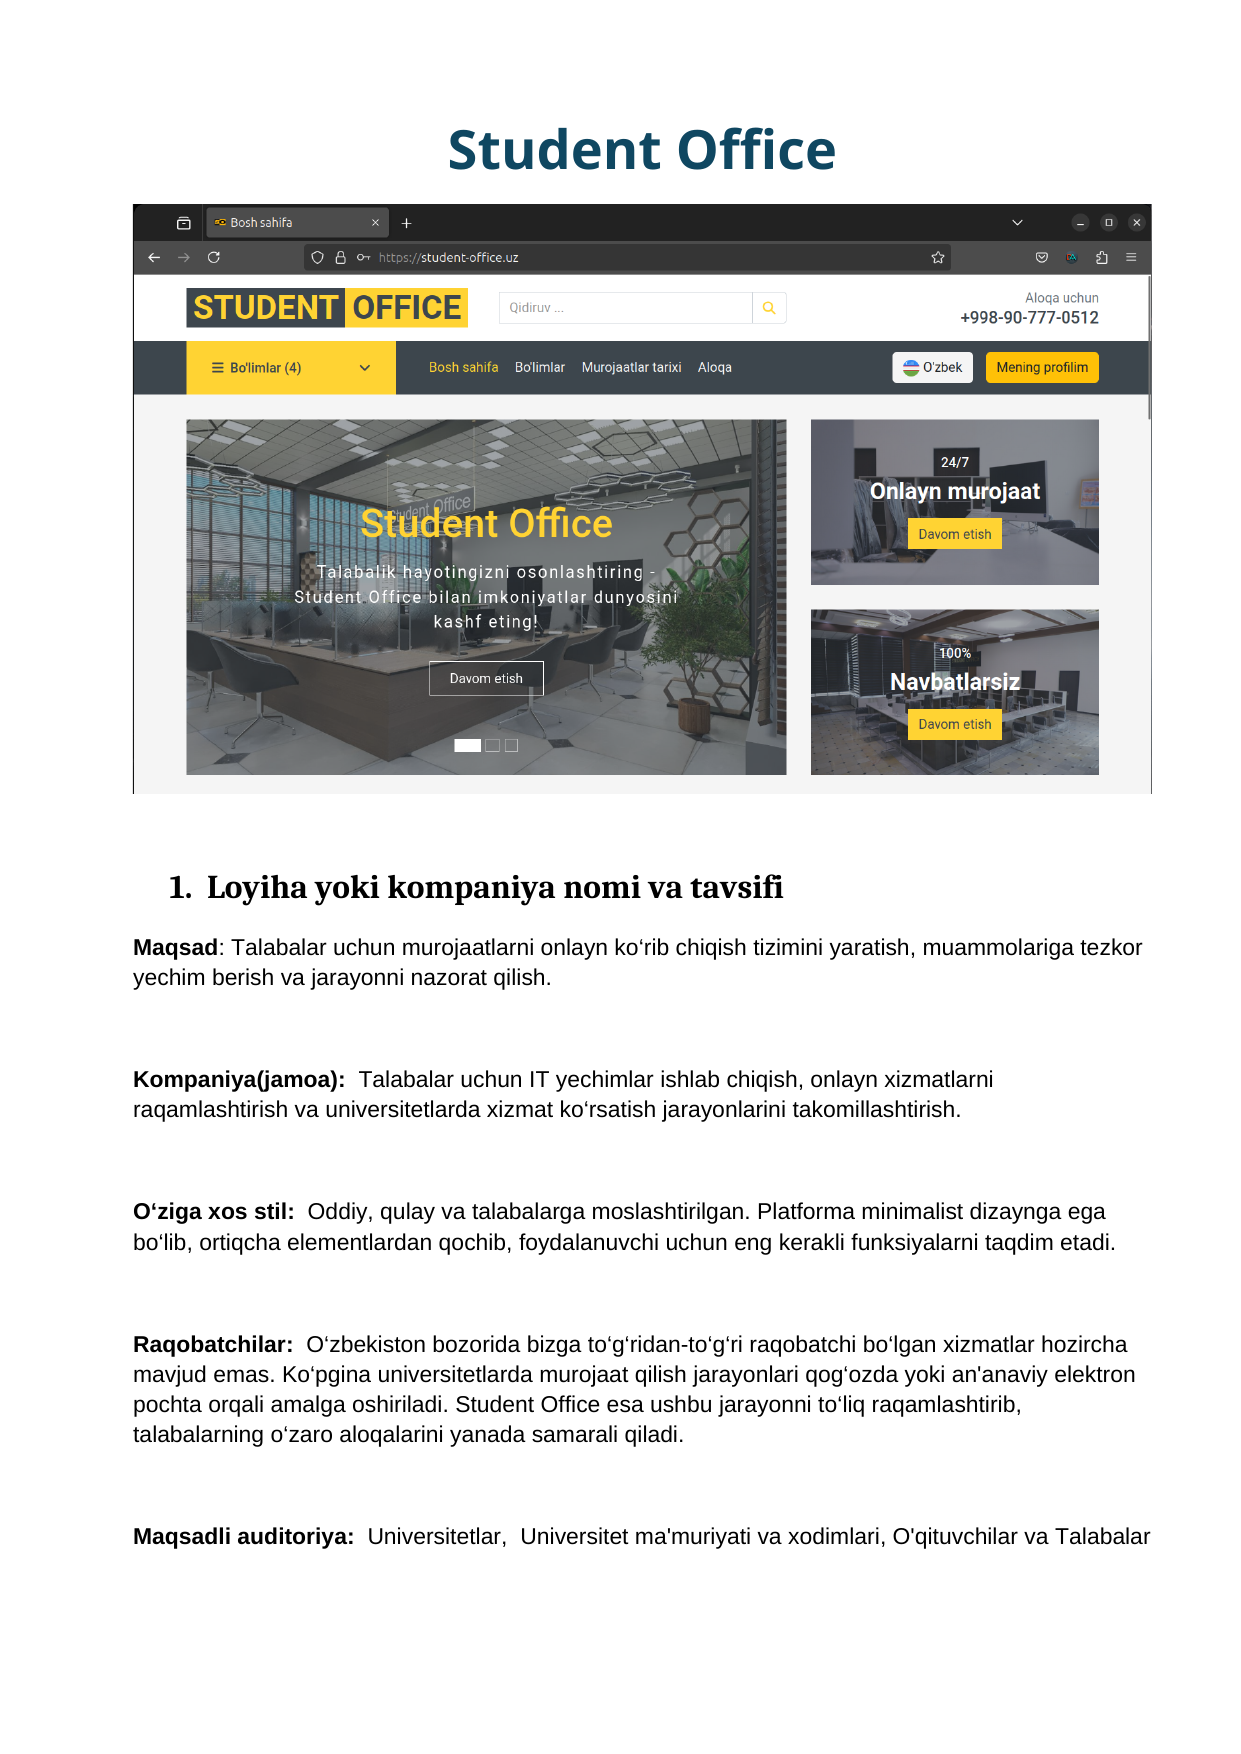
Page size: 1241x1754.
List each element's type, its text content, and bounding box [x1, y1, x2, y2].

picture [132, 204, 1152, 794]
text Maqsad: Talabalar uchun murojaatlarni onlayn ko‘rib chiqish tizimini yaratish, muammolariga tezkor yechim berish va jarayonni nazorat qilish. [133, 934, 1152, 990]
subtitle Student Office [133, 111, 1152, 185]
text O‘ziga xos stil: Oddiy, qulay va talabalarga moslashtirilgan. Platforma minimalist dizaynga ega bo‘lib, ortiqcha elementlardan qochib, foydalanuvchi uchun eng kerakli funksiyalarni taqdim etadi. [133, 1198, 1152, 1255]
text Kompaniya(jamoa): Talabalar uchun IT yechimlar ishlab chiqish, onlayn xizmatlarni raqamlashtirish va universitetlarda xizmat ko‘rsatish jarayonlarini takomillashtirish. [133, 1066, 1152, 1123]
list Loyiha yoki kompaniya nomi va tavsifi [169, 869, 1152, 907]
text Raqobatchilar: O‘zbekiston bozorida bizga to‘g‘ridan-to‘g‘ri raqobatchi bo‘lgan xizmatlar hozircha mavjud emas. Ko‘pgina universitetlarda murojaat qilish jarayonlari qog‘ozda yoki an'anaviy elektron pochta orqali amalga oshiriladi. Student Office esa ushbu jarayonni to‘liq raqamlashtirib, talabalarning o‘zaro aloqalarini yanada samarali qiladi. [133, 1331, 1152, 1448]
text Maqsadli auditoriya: Universitetlar, Universitet ma'muriyati va xodimlari, O'qituvchilar va Talabalar [133, 1523, 1152, 1550]
